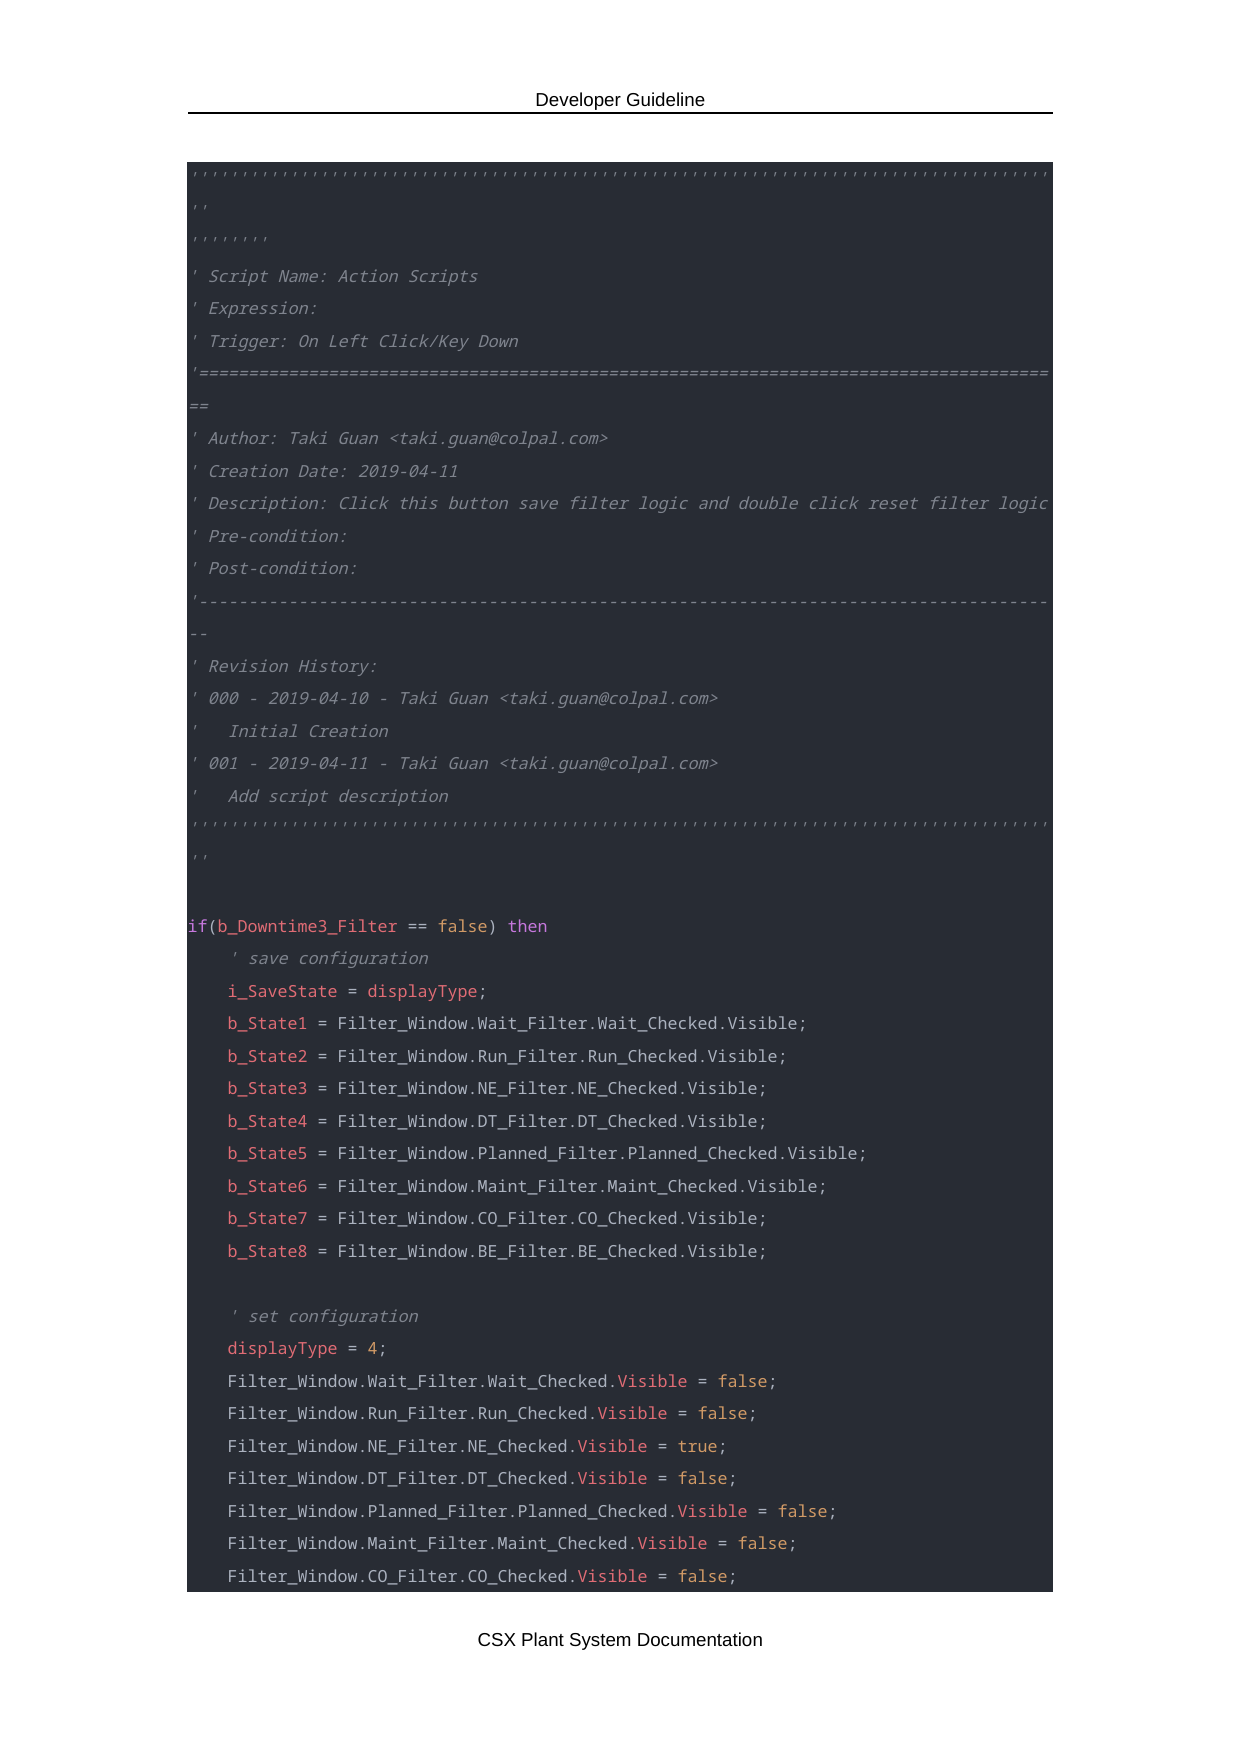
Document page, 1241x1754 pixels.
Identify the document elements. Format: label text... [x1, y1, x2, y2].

text '--------------------------------------------------------------------------------------- [187, 584, 1053, 649]
text ' Pre-condition: [187, 519, 1053, 552]
text Filter_Window.Run_Filter.Run_Checked.Visible = false; [187, 1397, 1053, 1429]
text ' Trigger: On Left Click/Key Down [187, 324, 1053, 357]
text b_State1 = Filter_Window.Wait_Filter.Wait_Checked.Visible; [187, 1007, 1053, 1039]
text ' Description: Click this button save filter logic and double click reset filter logic [187, 487, 1053, 519]
text Filter_Window.CO_Filter.CO_Checked.Visible = false; [187, 1559, 1053, 1592]
text b_State5 = Filter_Window.Planned_Filter.Planned_Checked.Visible; [187, 1137, 1053, 1169]
text ' save configuration [187, 942, 1053, 974]
text '======================================================================================= [187, 357, 1053, 422]
text ' Author: Taki Guan <taki.guan@colpal.com> [187, 422, 1053, 454]
text '''''''''''''''''''''''''''''''''''''''''''''''''''''''''''''''''''''''''''''''''''''''' [187, 162, 1053, 227]
text ' Script Name: Action Scripts [187, 259, 1053, 292]
text '''''''''''''''''''''''''''''''''''''''''''''''''''''''''''''''''''''''''''''''''''''''' [187, 812, 1053, 877]
text if(b_Downtime3_Filter == false) then [187, 909, 1053, 942]
text Filter_Window.Maint_Filter.Maint_Checked.Visible = false; [187, 1527, 1053, 1559]
text ' 000 - 2019-04-10 - Taki Guan <taki.guan@colpal.com> [187, 682, 1053, 714]
text ' Expression: [187, 292, 1053, 324]
text b_State2 = Filter_Window.Run_Filter.Run_Checked.Visible; [187, 1039, 1053, 1072]
text '''''''' [187, 227, 1053, 259]
text ' Revision History: [187, 649, 1053, 682]
text ' set configuration [187, 1299, 1053, 1332]
text ' 001 - 2019-04-11 - Taki Guan <taki.guan@colpal.com> [187, 747, 1053, 779]
text i_SaveState = displayType; [187, 974, 1053, 1007]
text Filter_Window.NE_Filter.NE_Checked.Visible = true; [187, 1429, 1053, 1462]
text displayType = 4; [187, 1332, 1053, 1364]
text b_State4 = Filter_Window.DT_Filter.DT_Checked.Visible; [187, 1104, 1053, 1137]
text ' Post-condition: [187, 552, 1053, 584]
text b_State8 = Filter_Window.BE_Filter.BE_Checked.Visible; [187, 1234, 1053, 1267]
text ' Creation Date: 2019-04-11 [187, 454, 1053, 487]
text Filter_Window.Planned_Filter.Planned_Checked.Visible = false; [187, 1494, 1053, 1527]
text Filter_Window.Wait_Filter.Wait_Checked.Visible = false; [187, 1364, 1053, 1397]
text b_State6 = Filter_Window.Maint_Filter.Maint_Checked.Visible; [187, 1169, 1053, 1202]
text b_State7 = Filter_Window.CO_Filter.CO_Checked.Visible; [187, 1202, 1053, 1234]
text ' Initial Creation [187, 714, 1053, 747]
text b_State3 = Filter_Window.NE_Filter.NE_Checked.Visible; [187, 1072, 1053, 1104]
text Filter_Window.DT_Filter.DT_Checked.Visible = false; [187, 1462, 1053, 1494]
text ' Add script description [187, 779, 1053, 812]
